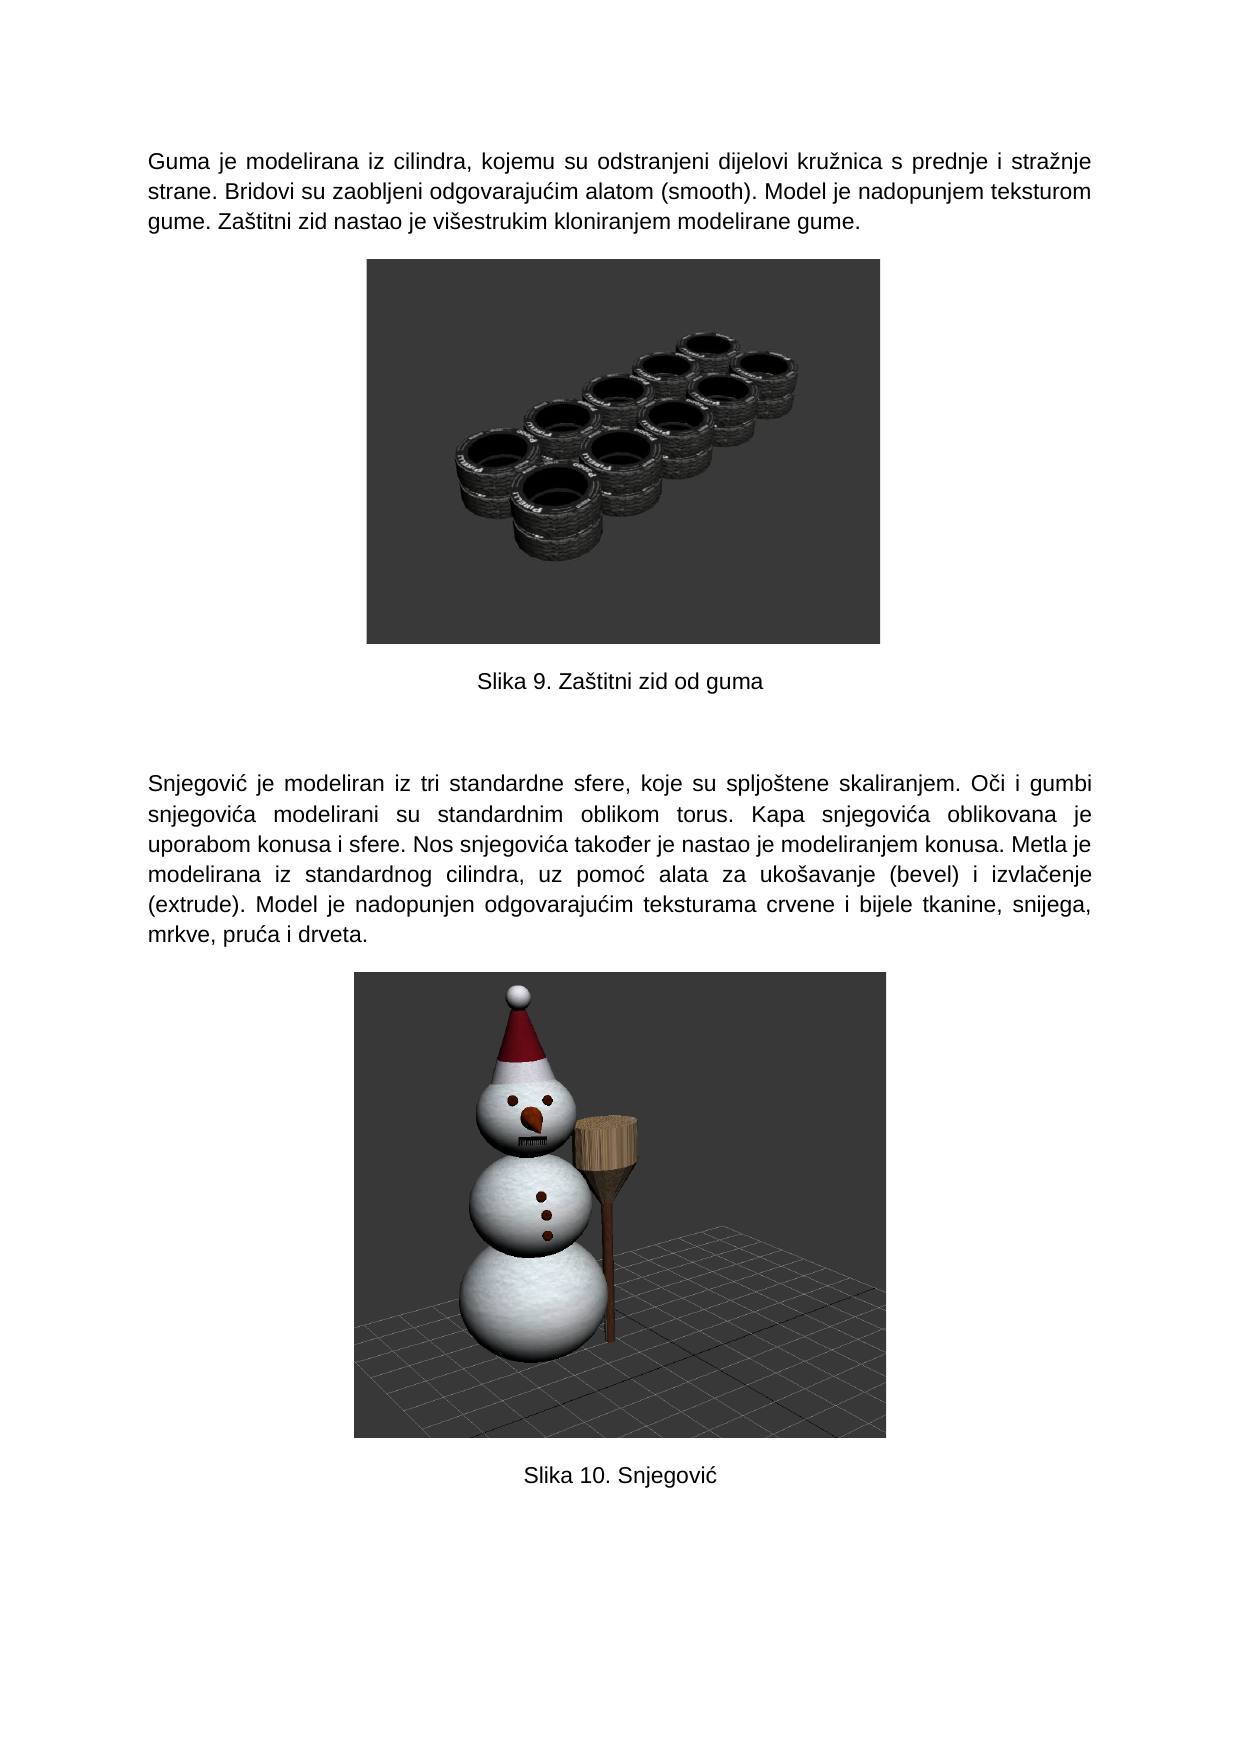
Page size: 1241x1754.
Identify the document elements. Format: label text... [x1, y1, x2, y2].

text Guma je modelirana iz cilindra, kojemu su odstranjeni dijelovi kružnica s prednje i stražnje strane. Bridovi su zaobljeni odgovarajućim alatom (smooth). Model je nadopunjem teksturom gume. Zaštitni zid nastao je višestrukim kloniranjem modelirane gume. [148, 148, 1093, 234]
text Slika 9. Zaštitni zid od guma [148, 668, 1093, 694]
text Slika 10. Snjegović [148, 1462, 1093, 1489]
picture [354, 972, 887, 1438]
picture [366, 259, 880, 644]
text Snjegović je modeliran iz tri standardne sfere, koje su spljoštene skaliranjem. Oči i gumbi snjegovića modelirani su standardnim oblikom torus. Kapa snjegovića oblikovana je uporabom konusa i sfere. Nos snjegovića također je nastao je modeliranjem konusa. Metla je modelirana iz standardnog cilindra, uz pomoć alata za ukošavanje (bevel) i izvlačenje (extrude). Model je nadopunjen odgovarajućim teksturama crvene i bijele tkanine, snijega, mrkve, pruća i drveta. [148, 770, 1093, 948]
